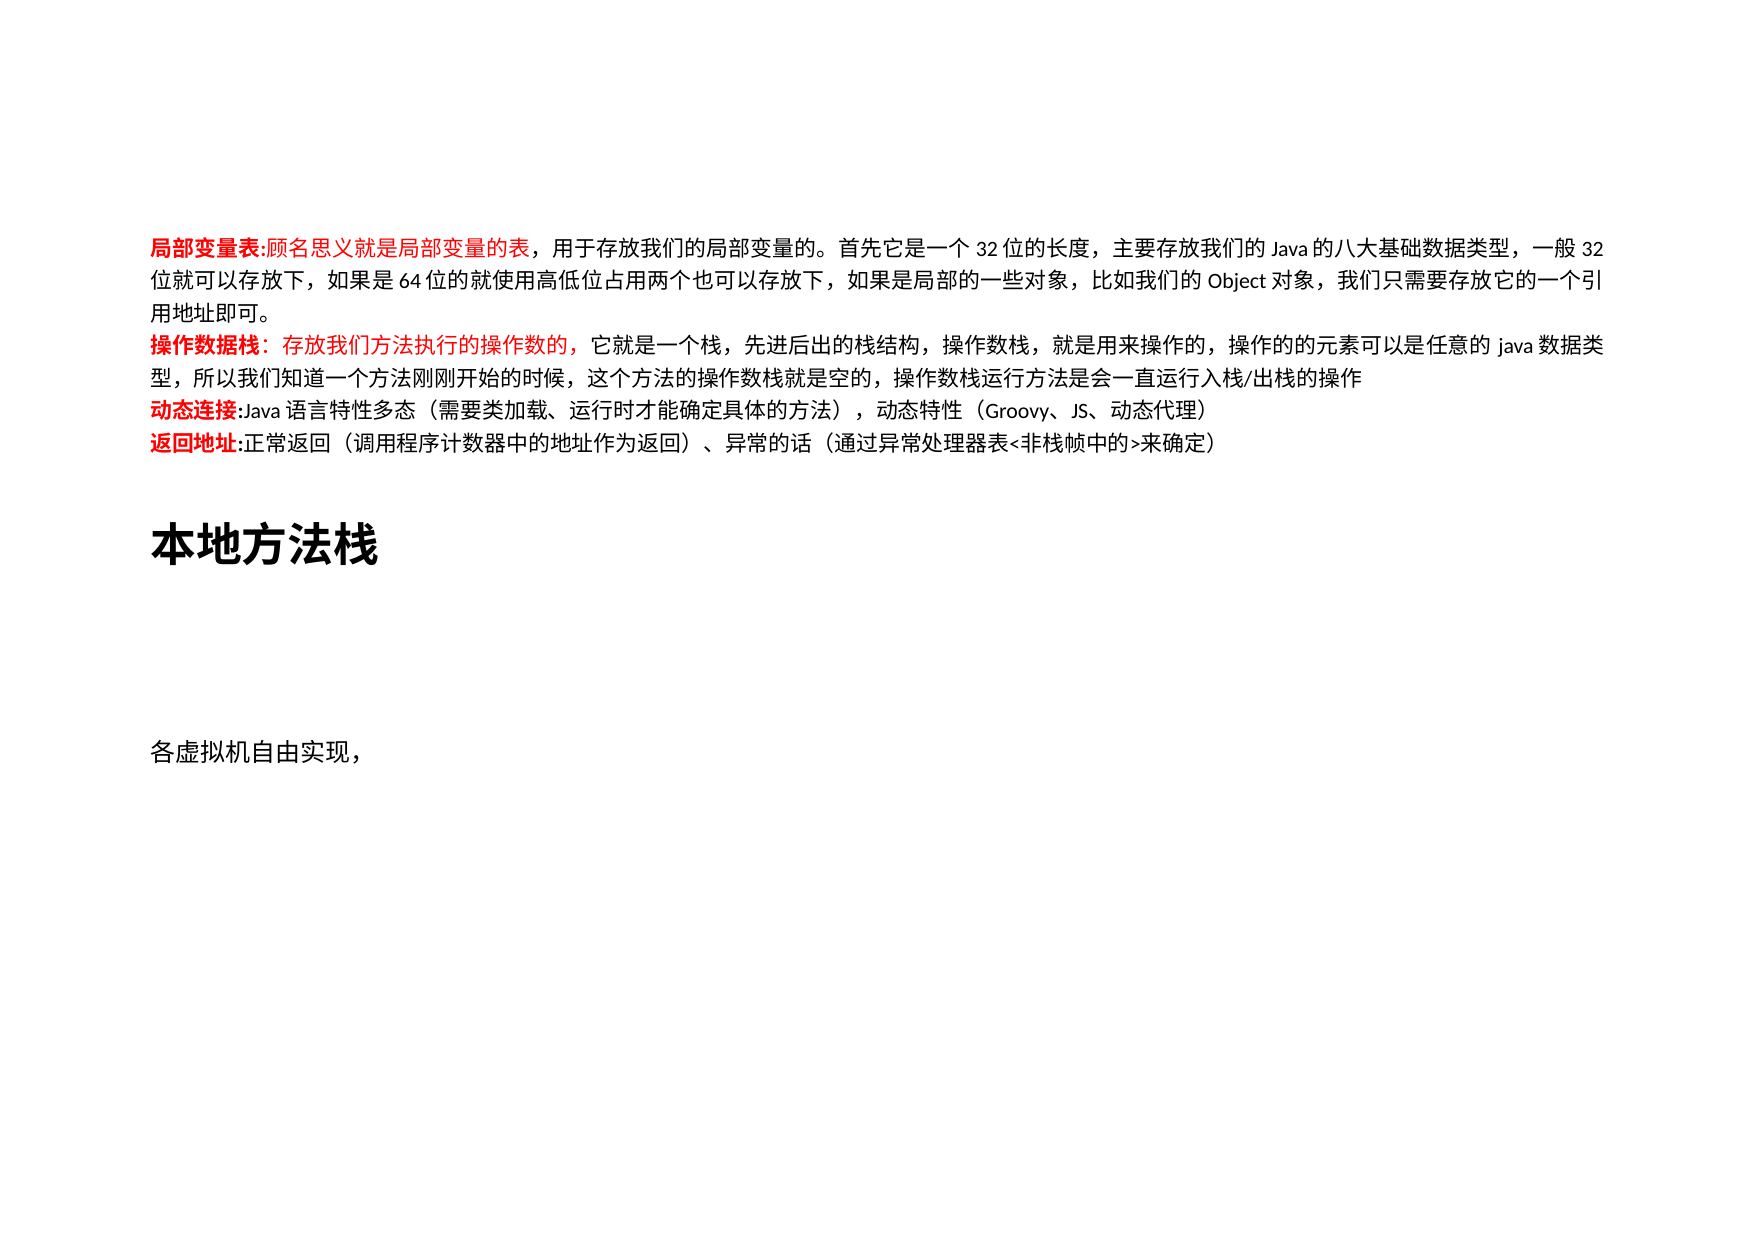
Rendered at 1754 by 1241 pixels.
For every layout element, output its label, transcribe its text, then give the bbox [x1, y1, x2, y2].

text 各虚拟机自由实现， [150, 718, 1604, 783]
text 局部变量表:顾名思义就是局部变量的表，用于存放我们的局部变量的。首先它是一个32位的长度，主要存放我们的Java的八大基础数据类型，一般32位就可以存放下，如果是64位的就使用高低位占用两个也可以存放下，如果是局部的一些对象，比如我们的Object对象，我们只需要存放它的一个引用地址即可。 [150, 230, 1604, 328]
text 动态连接:Java语言特性多态（需要类加载、运行时才能确定具体的方法），动态特性（Groovy、JS、动态代理） [150, 393, 1604, 425]
subtitle 本地方法栈 [150, 493, 1604, 591]
text 操作数据栈：存放我们方法执行的操作数的，它就是一个栈，先进后出的栈结构，操作数栈，就是用来操作的，操作的的元素可以是任意的java数据类型，所以我们知道一个方法刚刚开始的时候，这个方法的操作数栈就是空的，操作数栈运行方法是会一直运行入栈/出栈的操作 [150, 328, 1604, 393]
text 返回地址:正常返回（调用程序计数器中的地址作为返回）、异常的话（通过异常处理器表<非栈帧中的>来确定） [150, 425, 1604, 458]
